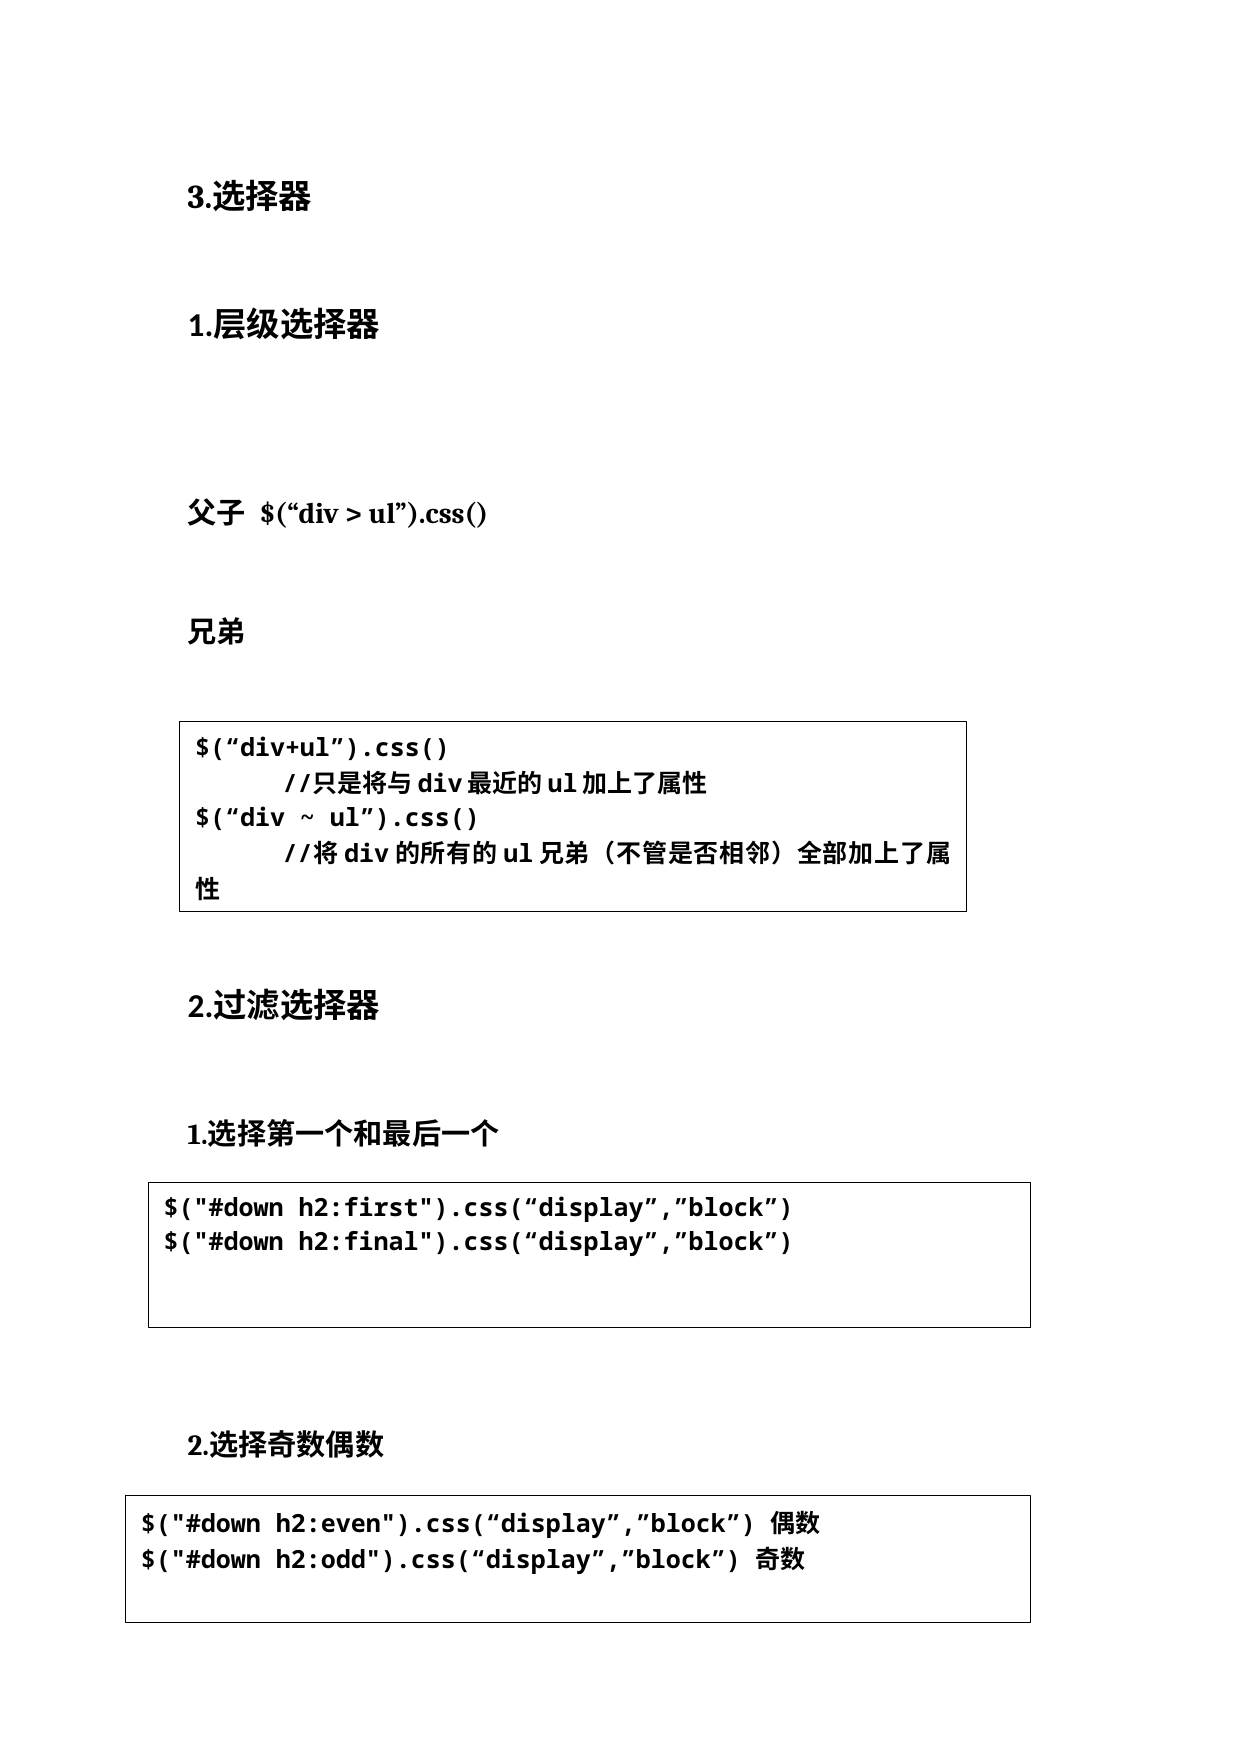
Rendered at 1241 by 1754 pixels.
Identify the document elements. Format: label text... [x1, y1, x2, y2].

subtitle 1.选择第一个和最后一个 [187, 1099, 1053, 1164]
subtitle 父子 $(“div > ul”).css() [187, 478, 1053, 543]
subtitle 1.层级选择器 [187, 289, 1053, 354]
subtitle 3.选择器 [187, 162, 1053, 227]
subtitle 兄弟 [187, 597, 1053, 662]
subtitle 2.选择奇数偶数 [187, 1410, 1053, 1475]
subtitle 2.过滤选择器 [187, 970, 1053, 1035]
